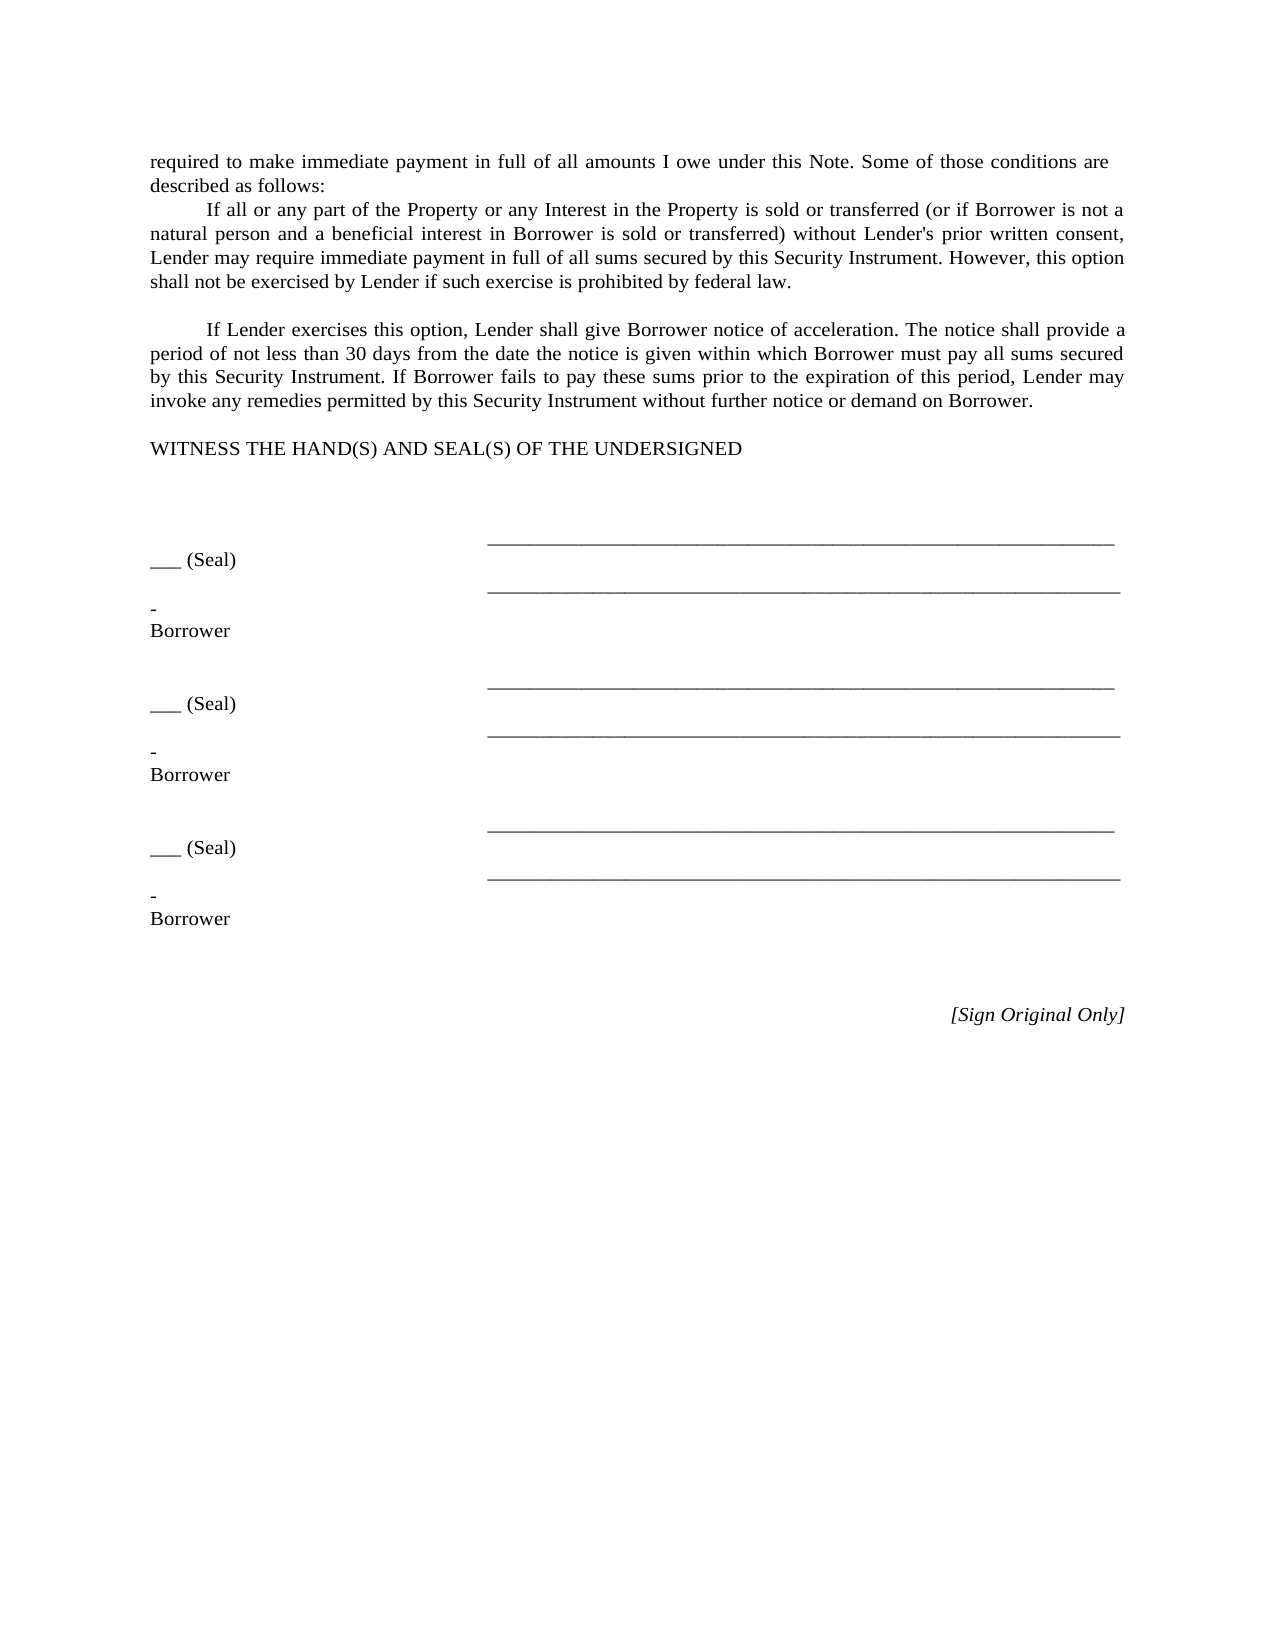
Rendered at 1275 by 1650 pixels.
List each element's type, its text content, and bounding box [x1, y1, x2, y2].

text ____________________________________________________________ [487, 812, 1137, 835]
text - Borrower [150, 597, 242, 642]
text If Lender exercises this option, Lender shall give Borrower notice of acceleration. The notice shall provide a period of not less than 30 days from the date the notice is given within which Borrower must pay all sums secured by this Security Instrument. If Borrower fails to pay these sums prior to the expiration of this period, Lender may invoke any remedies permitted by this Security Instrument without further notice or demand on Borrower. [150, 318, 1125, 412]
text If all or any part of the Property or any Interest in the Property is sold or transferred (or if Borrower is not a natural person and a beneficial interest in Borrower is sold or transferred) without Lender's prior written consent, Lender may require immediate payment in full of all sums secured by this Security Instrument. However, this option shall not be exercised by Lender if such exercise is prohibited by federal law. [150, 198, 1125, 293]
text ____________________________________________________________ [487, 717, 1137, 739]
text required to make immediate payment in full of all amounts I owe under this Note. Some of those conditions are described as follows: [150, 151, 1124, 197]
text WITNESS THE HAND(S) AND SEAL(S) OF THE UNDERSIGNED [150, 437, 1137, 460]
text ____________________________________________________________ [487, 573, 1137, 596]
text ____________________________________________________________ [487, 860, 1137, 883]
text ___ (Seal) [150, 692, 242, 715]
text [Sign Original Only] [139, 1003, 1125, 1026]
text - Borrower [150, 884, 242, 929]
text ____________________________________________________________ [487, 524, 1137, 547]
text - Borrower [150, 741, 242, 786]
text ____________________________________________________________ [487, 668, 1137, 691]
text ___ (Seal) [150, 548, 242, 571]
text ___ (Seal) [150, 836, 242, 859]
